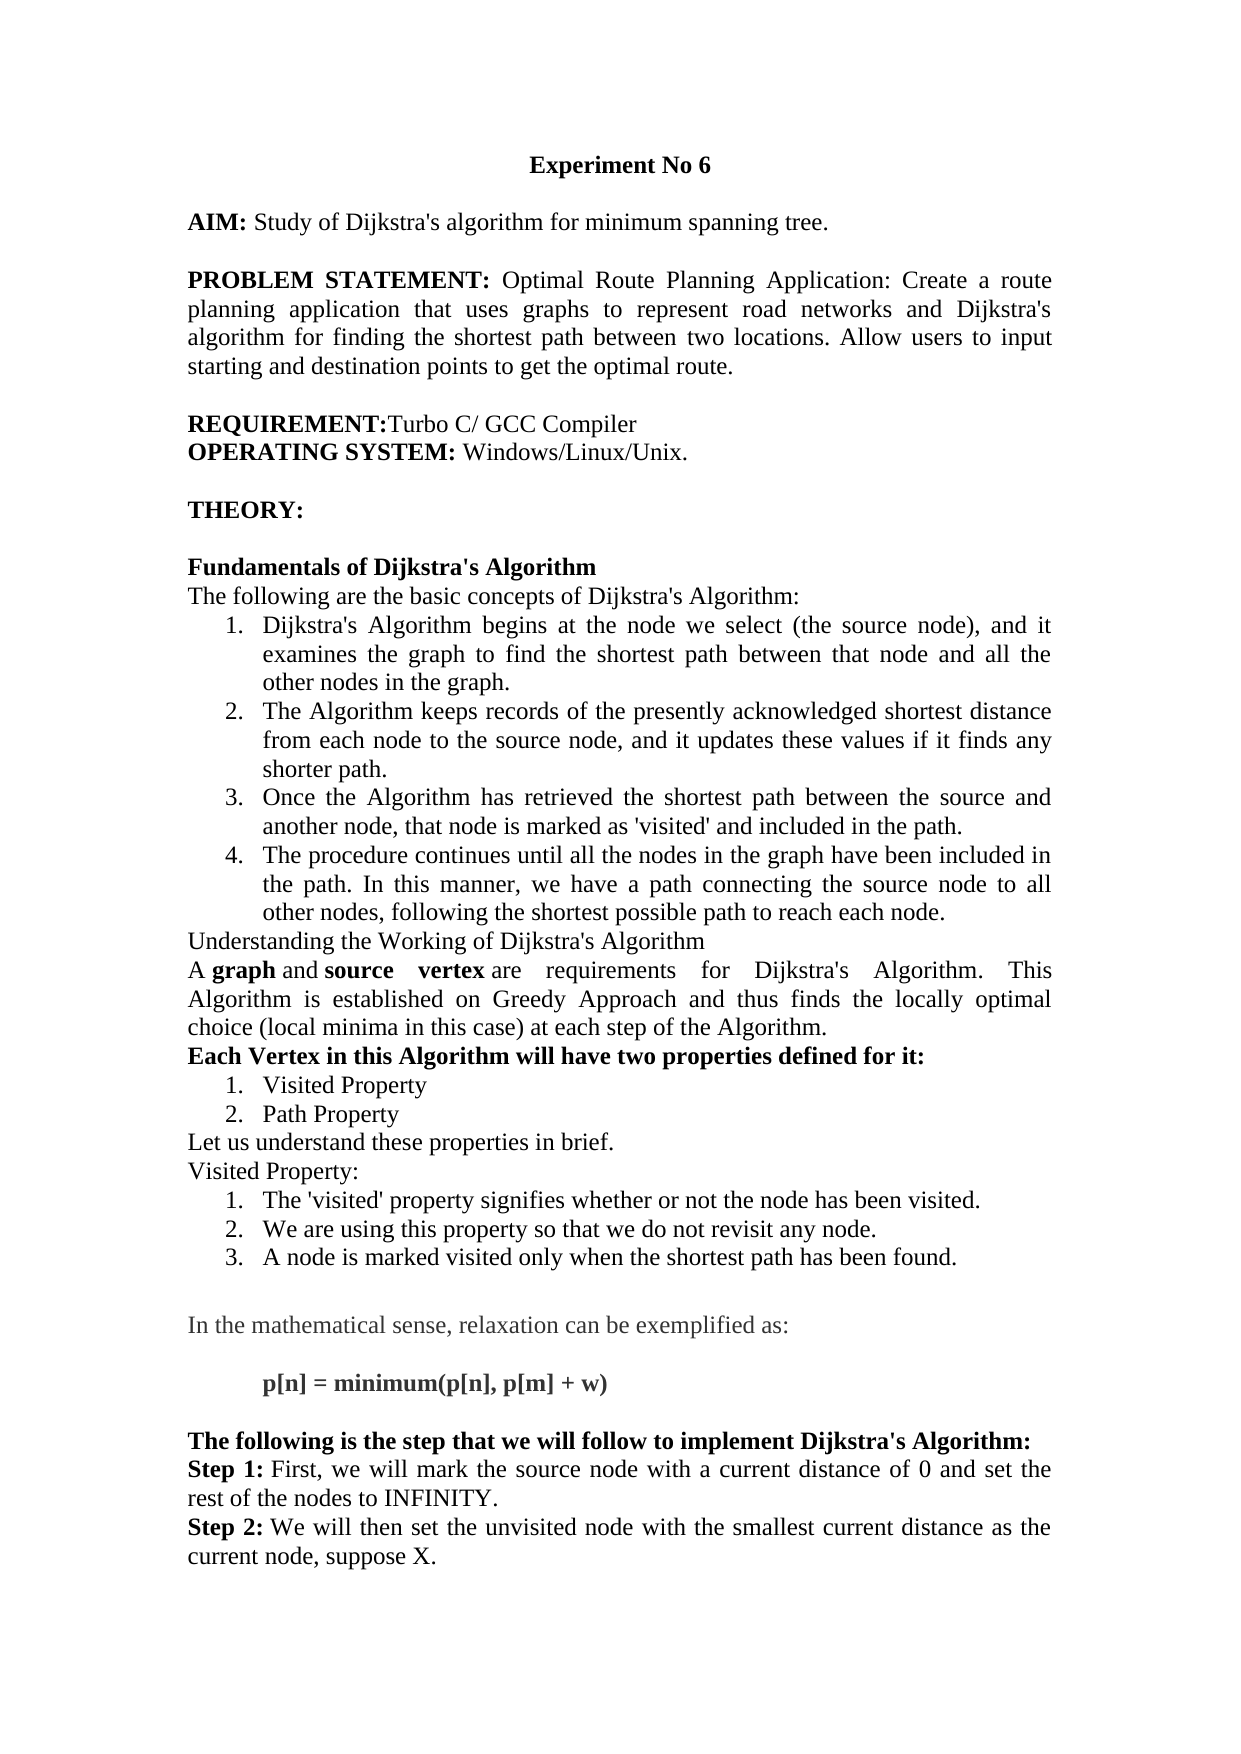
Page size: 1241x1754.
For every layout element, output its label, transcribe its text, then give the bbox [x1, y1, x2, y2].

list Once the Algorithm has retrieved the shortest path between the source and another node, that node is marked as 'visited' and included in the path. [225, 782, 1053, 840]
list Visited Property [225, 1070, 1053, 1099]
text Step 2: We will then set the unvisited node with the smallest current distance as the current node, suppose X. [187, 1512, 1053, 1569]
text Step 1: First, we will mark the source node with a current distance of 0 and set the rest of the nodes to INFINITY. [187, 1454, 1053, 1512]
text p[n] = minimum(p[n], p[m] + w) [262, 1368, 1053, 1397]
text Visited Property: [187, 1156, 1053, 1185]
list Dijkstra's Algorithm begins at the node we select (the source node), and it examines the graph to find the shortest path between that node and all the other nodes in the graph. [225, 610, 1053, 696]
text Experiment No 6 [187, 150, 1053, 179]
text A graph and source vertex are requirements for Dijkstra's Algorithm. This Algorithm is established on Greedy Approach and thus finds the locally optimal choice (local minima in this case) at each step of the Algorithm. [187, 955, 1053, 1041]
list The procedure continues until all the nodes in the graph have been included in the path. In this manner, we have a path connecting the source node to all other nodes, following the shortest possible path to reach each node. [225, 840, 1053, 926]
text In the mathematical sense, relaxation can be exemplified as: [187, 1310, 1053, 1339]
list A node is marked visited only when the shortest path has been found. [225, 1242, 1053, 1271]
text Let us understand these properties in brief. [187, 1127, 1053, 1156]
text REQUIREMENT:Turbo C/ GCC Compiler [187, 409, 1053, 437]
text AIM: Study of Dijkstra's algorithm for minimum spanning tree. [187, 207, 1053, 236]
text The following are the basic concepts of Dijkstra's Algorithm: [187, 581, 1053, 610]
list The Algorithm keeps records of the presently acknowledged shortest distance from each node to the source node, and it updates these values if it finds any shorter path. [225, 696, 1053, 782]
list The 'visited' property signifies whether or not the node has been visited. [225, 1185, 1053, 1214]
text Each Vertex in this Algorithm will have two properties defined for it: [187, 1041, 1053, 1070]
text OPERATING SYSTEM: Windows/Linux/Unix. [187, 437, 1053, 466]
text The following is the step that we will follow to implement Dijkstra's Algorithm: [187, 1426, 1053, 1454]
text Fundamentals of Dijkstra's Algorithm [187, 552, 1053, 581]
text THEORY: [187, 495, 1053, 524]
text Understanding the Working of Dijkstra's Algorithm [187, 926, 1053, 955]
list We are using this property so that we do not revisit any node. [225, 1214, 1053, 1242]
list Path Property [225, 1099, 1053, 1127]
text PROBLEM STATEMENT: Optimal Route Planning Application: Create a route planning application that uses graphs to represent road networks and Dijkstra's algorithm for finding the shortest path between two locations. Allow users to input starting and destination points to get the optimal route. [187, 265, 1053, 380]
